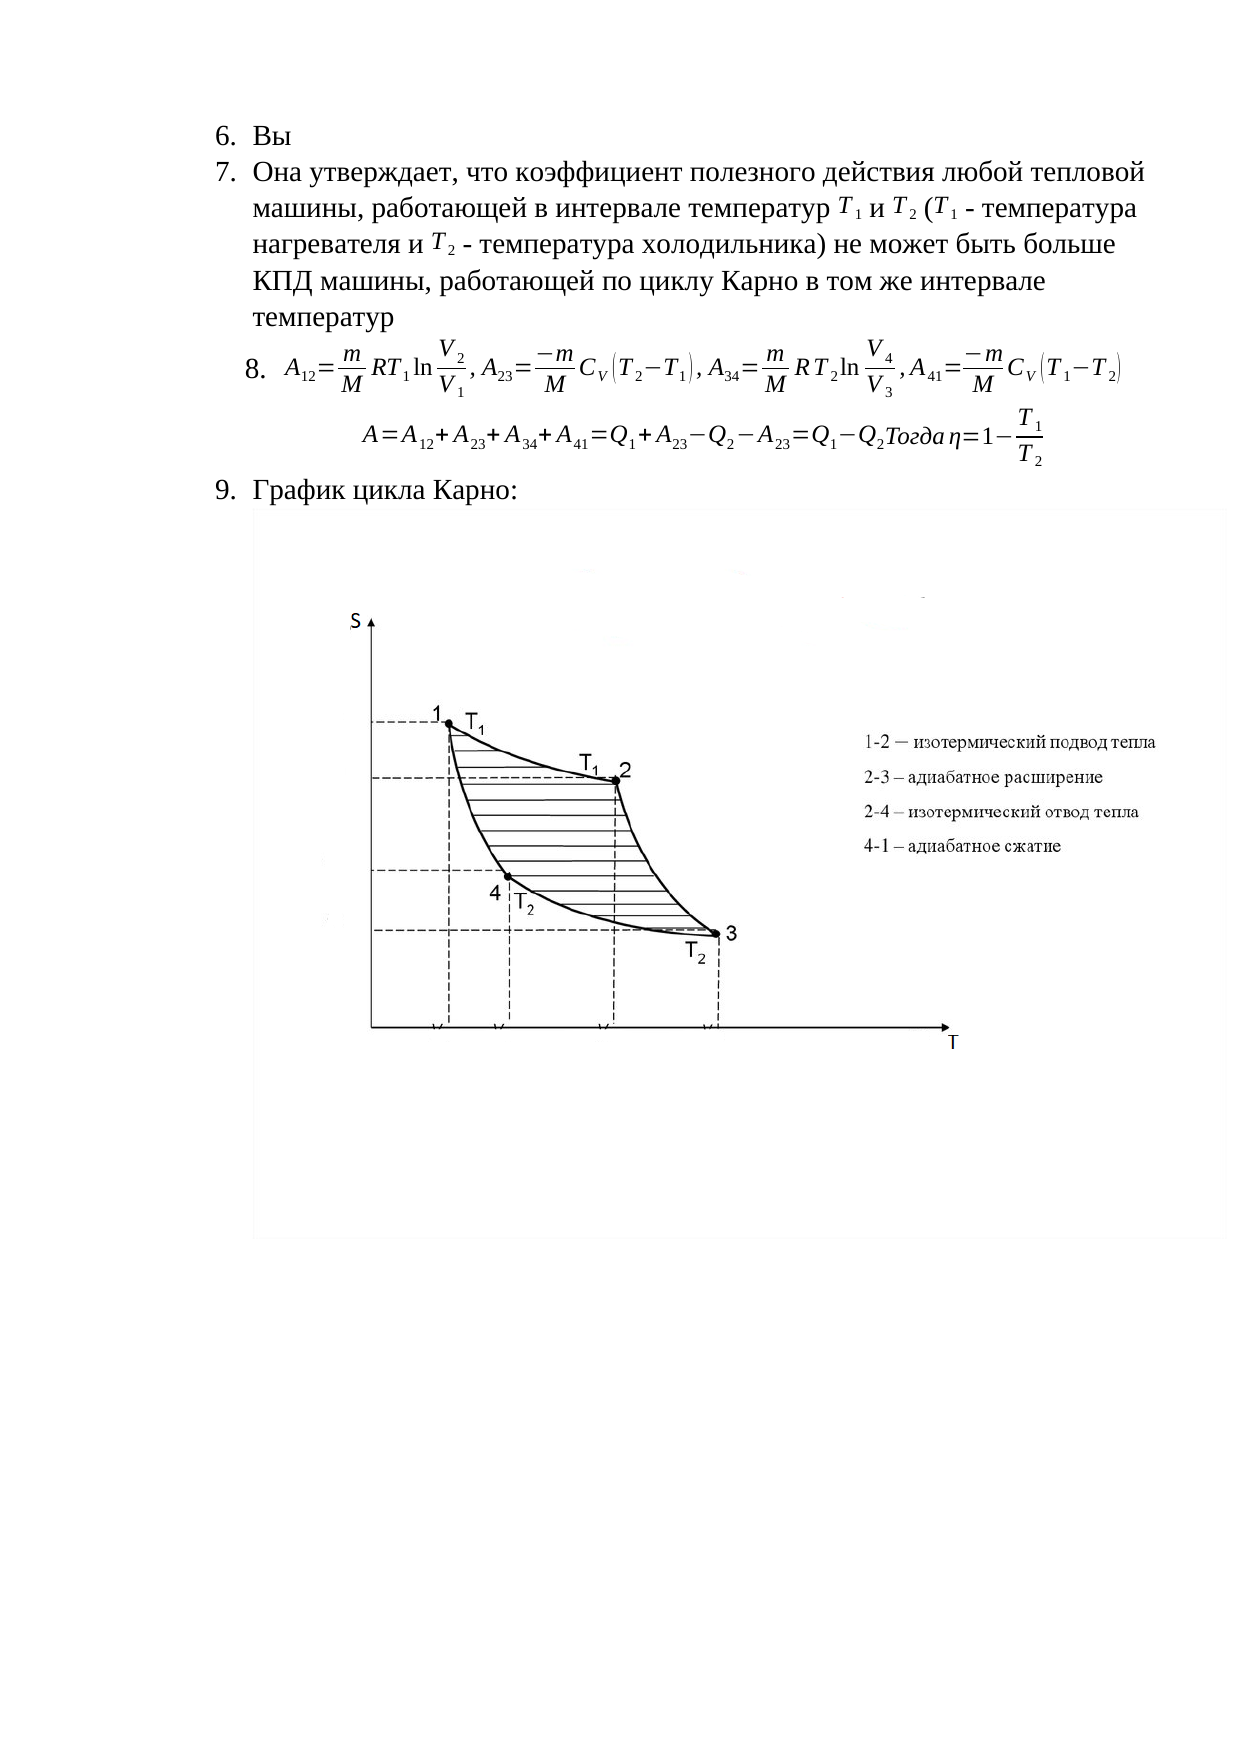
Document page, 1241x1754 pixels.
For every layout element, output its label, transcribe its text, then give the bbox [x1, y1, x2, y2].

picture [252, 508, 1227, 1239]
list Вы [215, 118, 1152, 152]
list Она утверждает, что коэффициент полезного действия любой тепловой машины, работающей в интервале температур и ( - температура нагревателя и - температура холодильника) не может быть больше КПД машины, работающей по циклу Карно в том же интервале температур [215, 154, 1152, 332]
list График цикла Карно: [215, 472, 1152, 506]
